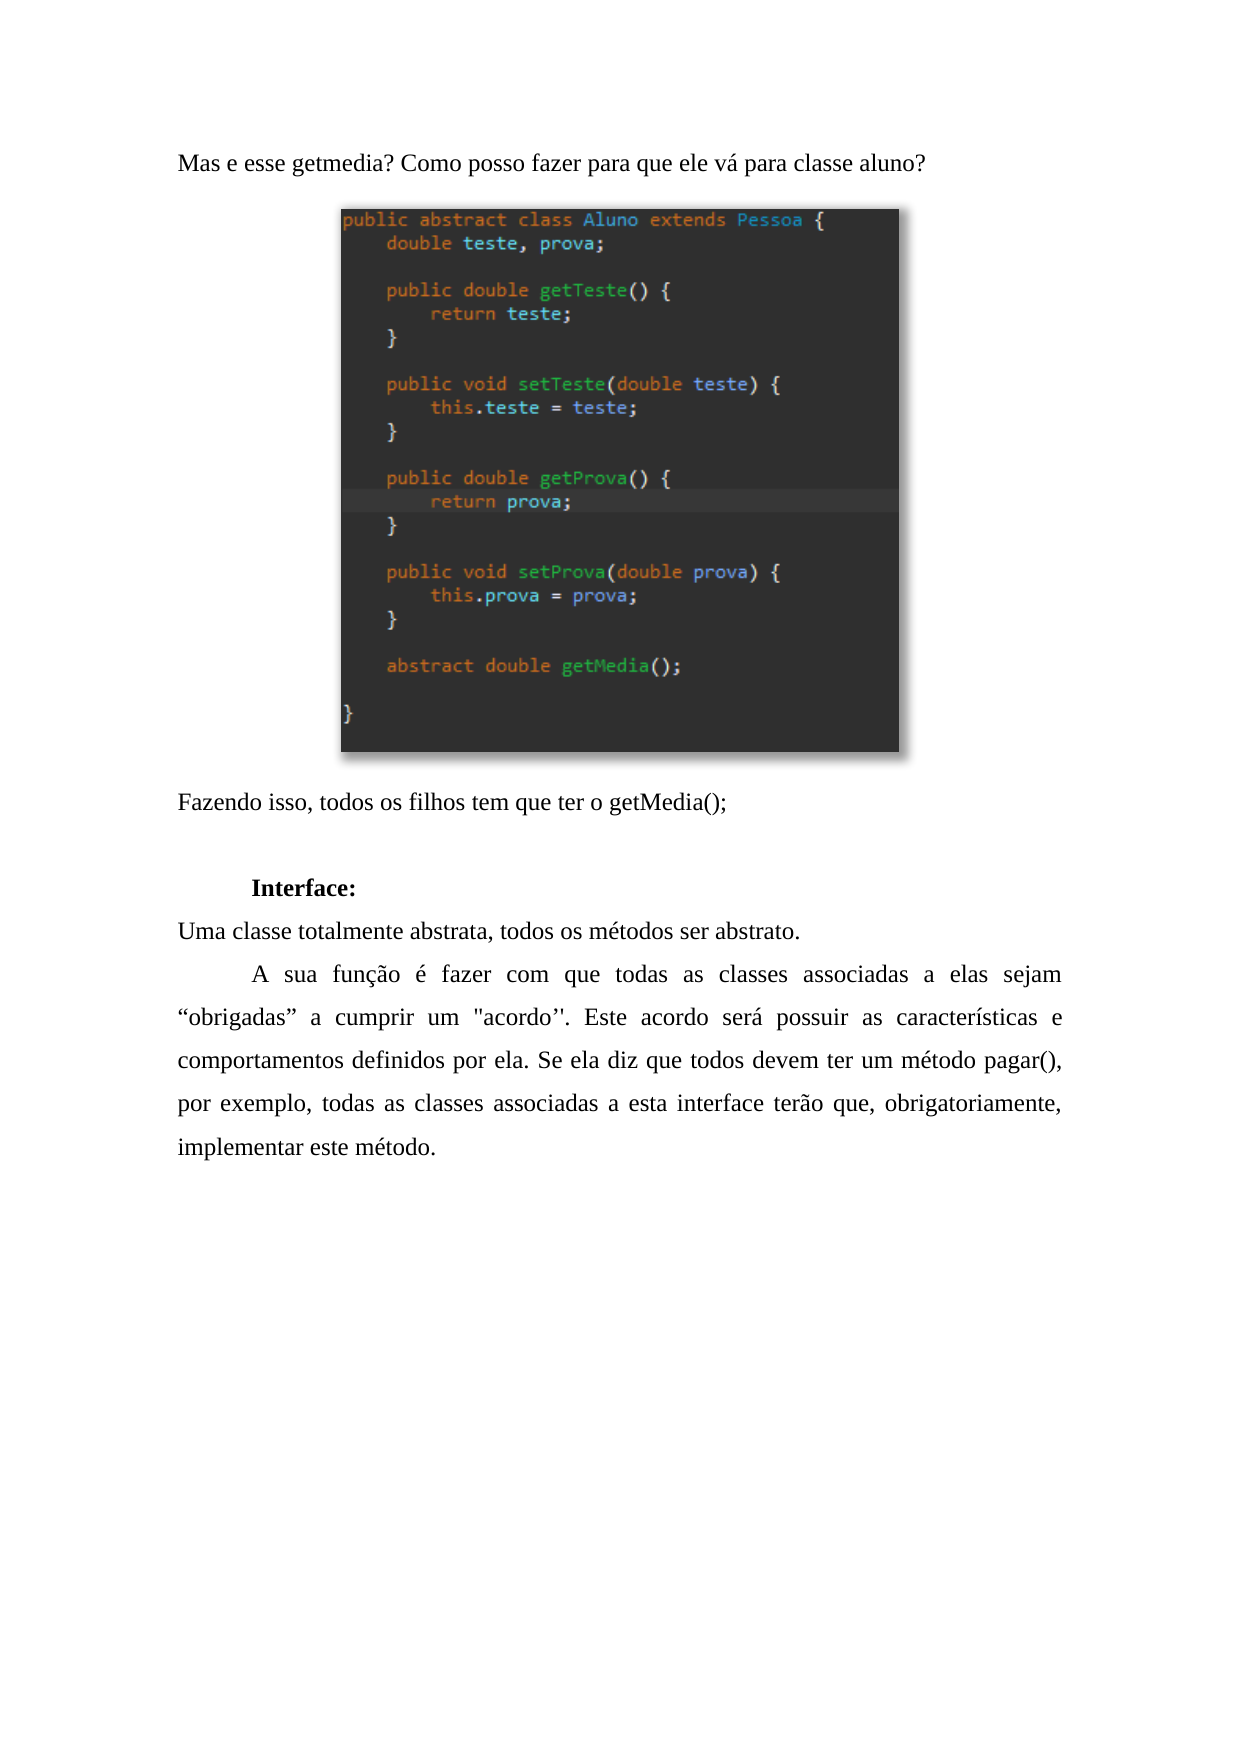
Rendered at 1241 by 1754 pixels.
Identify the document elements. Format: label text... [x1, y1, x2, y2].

text Mas e esse getmedia? Como posso fazer para que ele vá para classe aluno? [177, 148, 1063, 176]
text Uma classe totalmente abstrata, todos os métodos ser abstrato. [177, 916, 1063, 945]
text Fazendo isso, todos os filhos tem que ter o getMedia(); [177, 787, 1063, 815]
text Interface: [177, 873, 1063, 902]
picture [341, 209, 899, 752]
text A sua função é fazer com que todas as classes associadas a elas sejam “obrigadas” a cumprir um "acordo’'. Este acordo será possuir as características e comportamentos definidos por ela. Se ela diz que todos devem ter um método pagar(), por exemplo, todas as classes associadas a esta interface terão que, obrigatoriamente, implementar este método. [177, 959, 1063, 1160]
